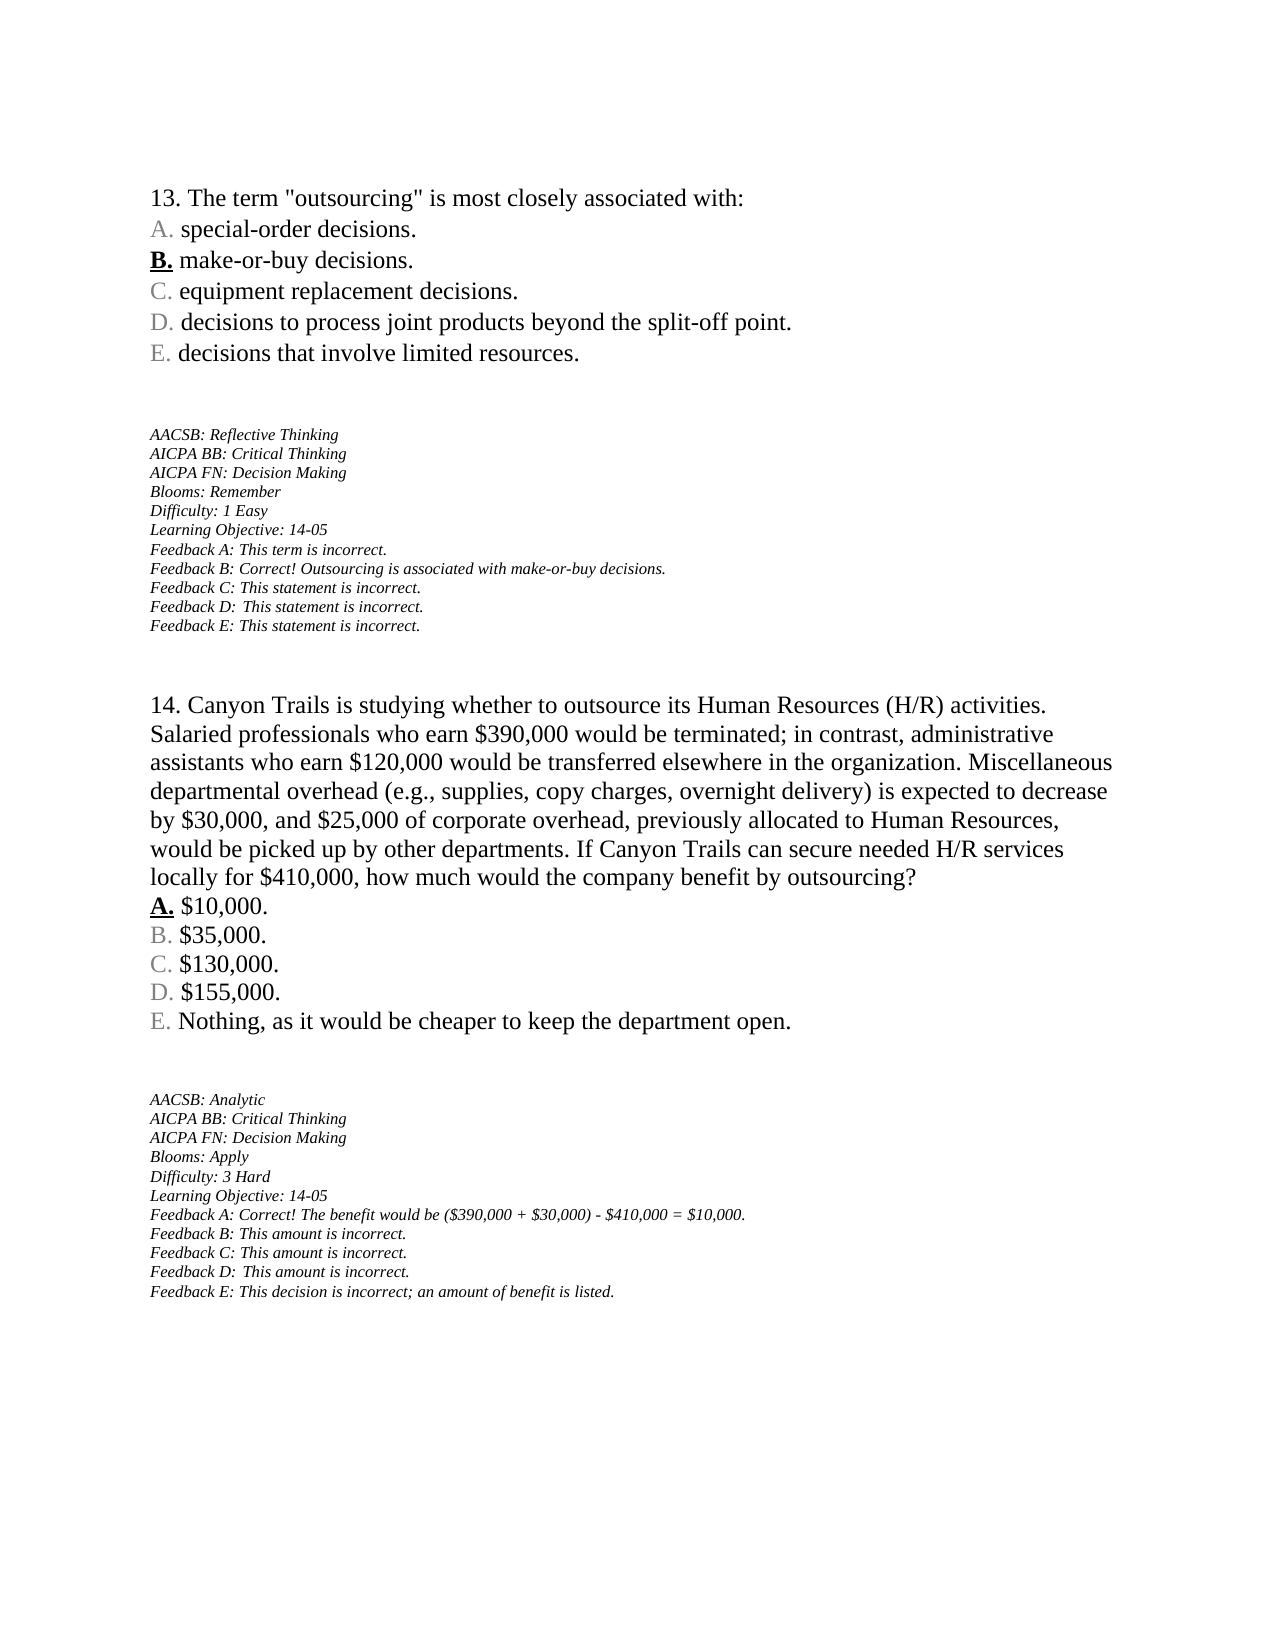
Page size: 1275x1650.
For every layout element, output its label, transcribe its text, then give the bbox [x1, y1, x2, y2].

text AACSB: Analytic AICPA BB: Critical Thinking AICPA FN: Decision Making Blooms: Apply Difficulty: 3 Hard Learning Objective: 14-05 [150, 1090, 1125, 1205]
text 14. Canyon Trails is studying whether to outsource its Human Resources (H/R) activities. Salaried professionals who earn $390,000 would be terminated; in contrast, administrative assistants who earn $120,000 would be transferred elsewhere in the organization. Miscellaneous departmental overhead (e.g., supplies, copy charges, overnight delivery) is expected to decrease by $30,000, and $25,000 of corporate overhead, previously allocated to Human Resources, would be picked up by other departments. If Canyon Trails can secure needed H/R services locally for $410,000, how much would the company benefit by outsourcing? A. $10,000. B. $35,000. C. $130,000. D. $155,000. E. Nothing, as it would be cheaper to keep the department open. [150, 690, 1125, 1035]
text Feedback C: This amount is incorrect. [150, 1243, 1125, 1262]
text Feedback D: This amount is incorrect. [150, 1262, 1125, 1281]
text Feedback E: This decision is incorrect; an amount of benefit is listed. [150, 1281, 1125, 1301]
text Feedback A: Correct! The benefit would be ($390,000 + $30,000) - $410,000 = $10,000. [150, 1205, 1125, 1224]
text 13. The term "outsourcing" is most closely associated with: A. special-order decisions. B. make-or-buy decisions. C. equipment replacement decisions. D. decisions to process joint products beyond the split-off point. E. decisions that involve limited resources. [150, 183, 1125, 367]
text Feedback C: This statement is incorrect. [150, 578, 1125, 597]
text Feedback E: This statement is incorrect. [150, 616, 1125, 635]
text AACSB: Reflective Thinking AICPA BB: Critical Thinking AICPA FN: Decision Making Blooms: Remember Difficulty: 1 Easy Learning Objective: 14-05 [150, 424, 1125, 539]
text Feedback A: This term is incorrect. [150, 539, 1125, 558]
text Feedback B: This amount is incorrect. [150, 1224, 1125, 1243]
text Feedback B: Correct! Outsourcing is associated with make-or-buy decisions. [150, 558, 1125, 578]
text Feedback D: This statement is incorrect. [150, 597, 1125, 616]
